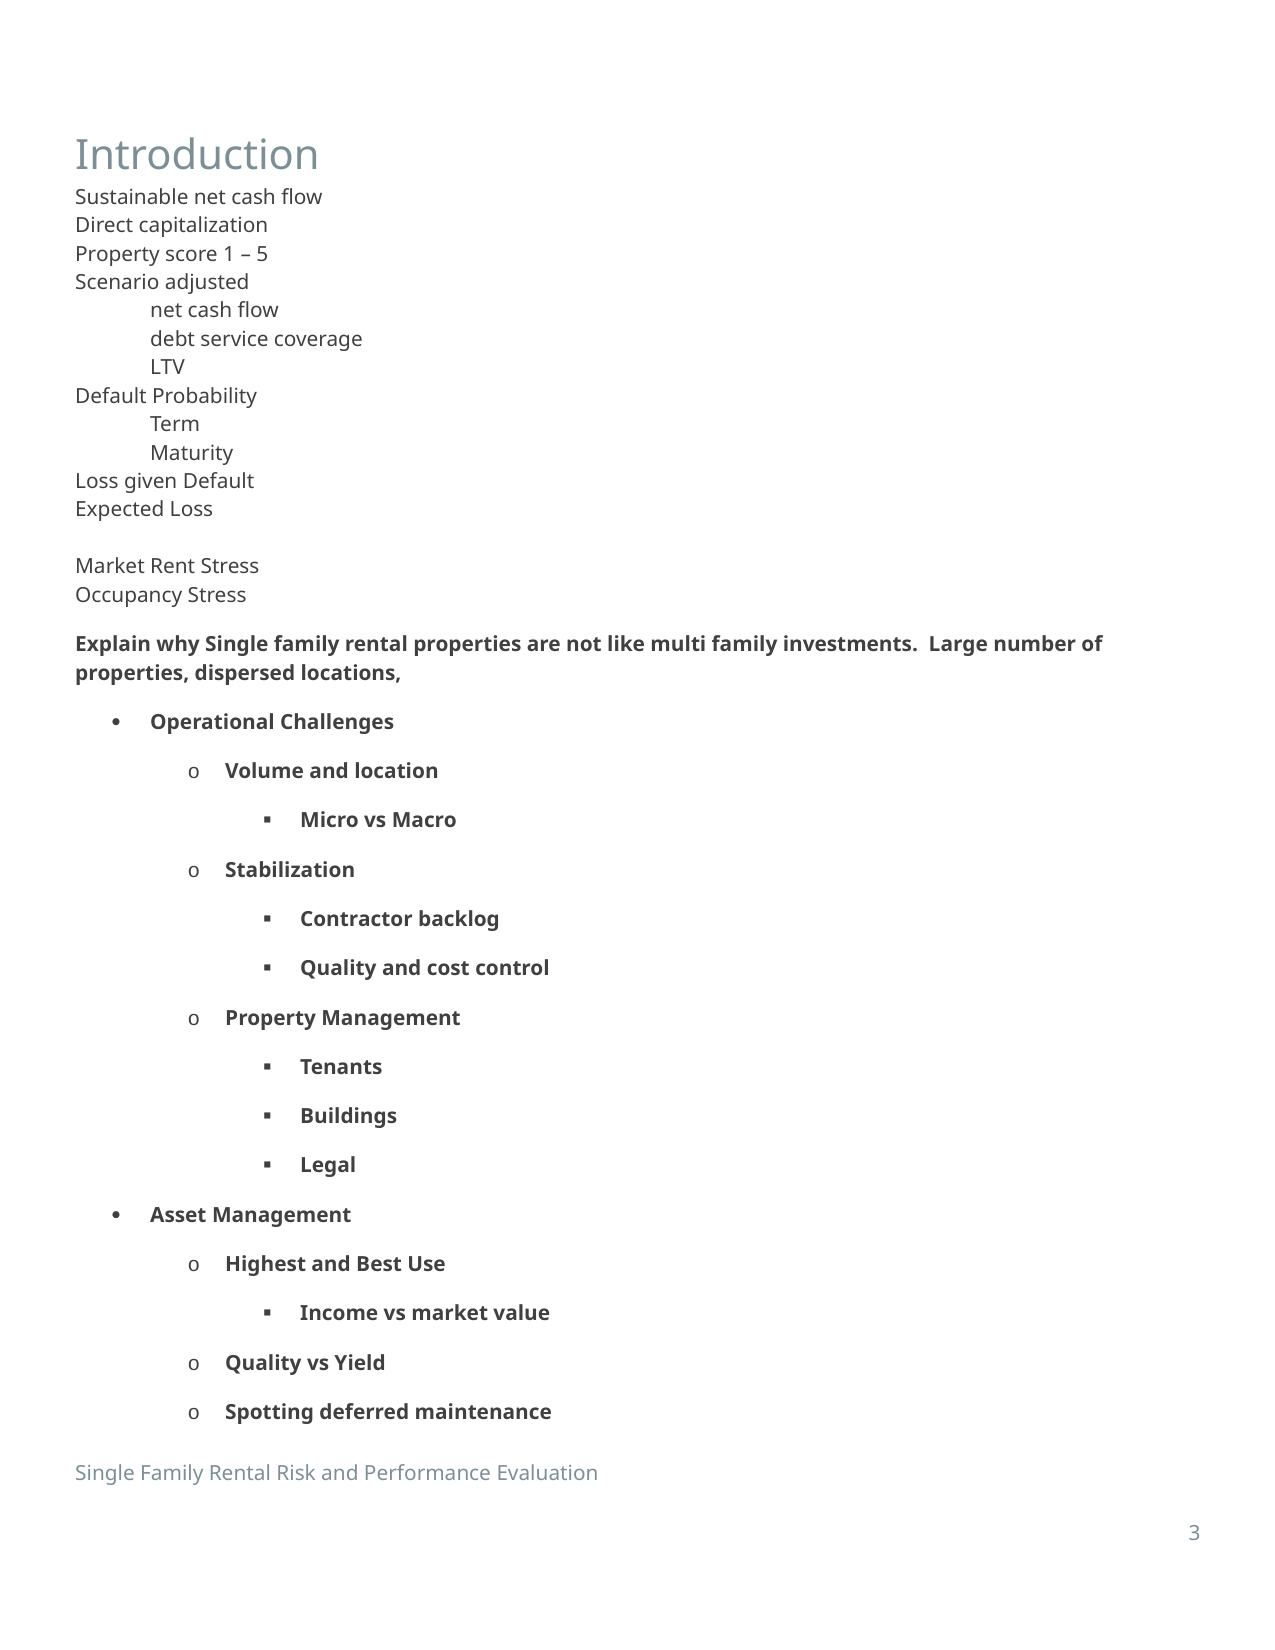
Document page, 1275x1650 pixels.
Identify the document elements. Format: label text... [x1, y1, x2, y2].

list Income vs market value [262, 1298, 1200, 1327]
text Sustainable net cash flow [75, 182, 1200, 210]
list Spotting deferred maintenance [187, 1397, 1200, 1426]
text net cash flow [75, 296, 1200, 324]
text Term [75, 409, 1200, 438]
list Property Management [187, 1003, 1200, 1031]
list Micro vs Macro [262, 806, 1200, 834]
text Property score 1 – 5 [75, 239, 1200, 267]
text Scenario adjusted [75, 267, 1200, 296]
text Maturity [75, 438, 1200, 466]
list Contractor backlog [262, 904, 1200, 933]
list Stabilization [187, 855, 1200, 883]
list Operational Challenges [112, 707, 1200, 735]
text Default Probability [75, 381, 1200, 409]
text Expected Loss [75, 494, 1200, 523]
text Occupancy Stress [75, 580, 1200, 608]
list Asset Management [112, 1200, 1200, 1228]
text Market Rent Stress [75, 551, 1200, 580]
list Highest and Best Use [187, 1249, 1200, 1278]
list Buildings [262, 1101, 1200, 1130]
subtitle Introduction [75, 125, 1200, 182]
list Tenants [262, 1052, 1200, 1081]
text Explain why Single family rental properties are not like multi family investments. Large number of properties, dispersed locations, [75, 629, 1200, 686]
list Volume and location [187, 756, 1200, 785]
text Direct capitalization [75, 210, 1200, 239]
text Loss given Default [75, 466, 1200, 494]
list Quality vs Yield [187, 1348, 1200, 1376]
text debt service coverage [75, 324, 1200, 352]
text LTV [75, 352, 1200, 381]
list Legal [262, 1151, 1200, 1179]
list Quality and cost control [262, 953, 1200, 982]
